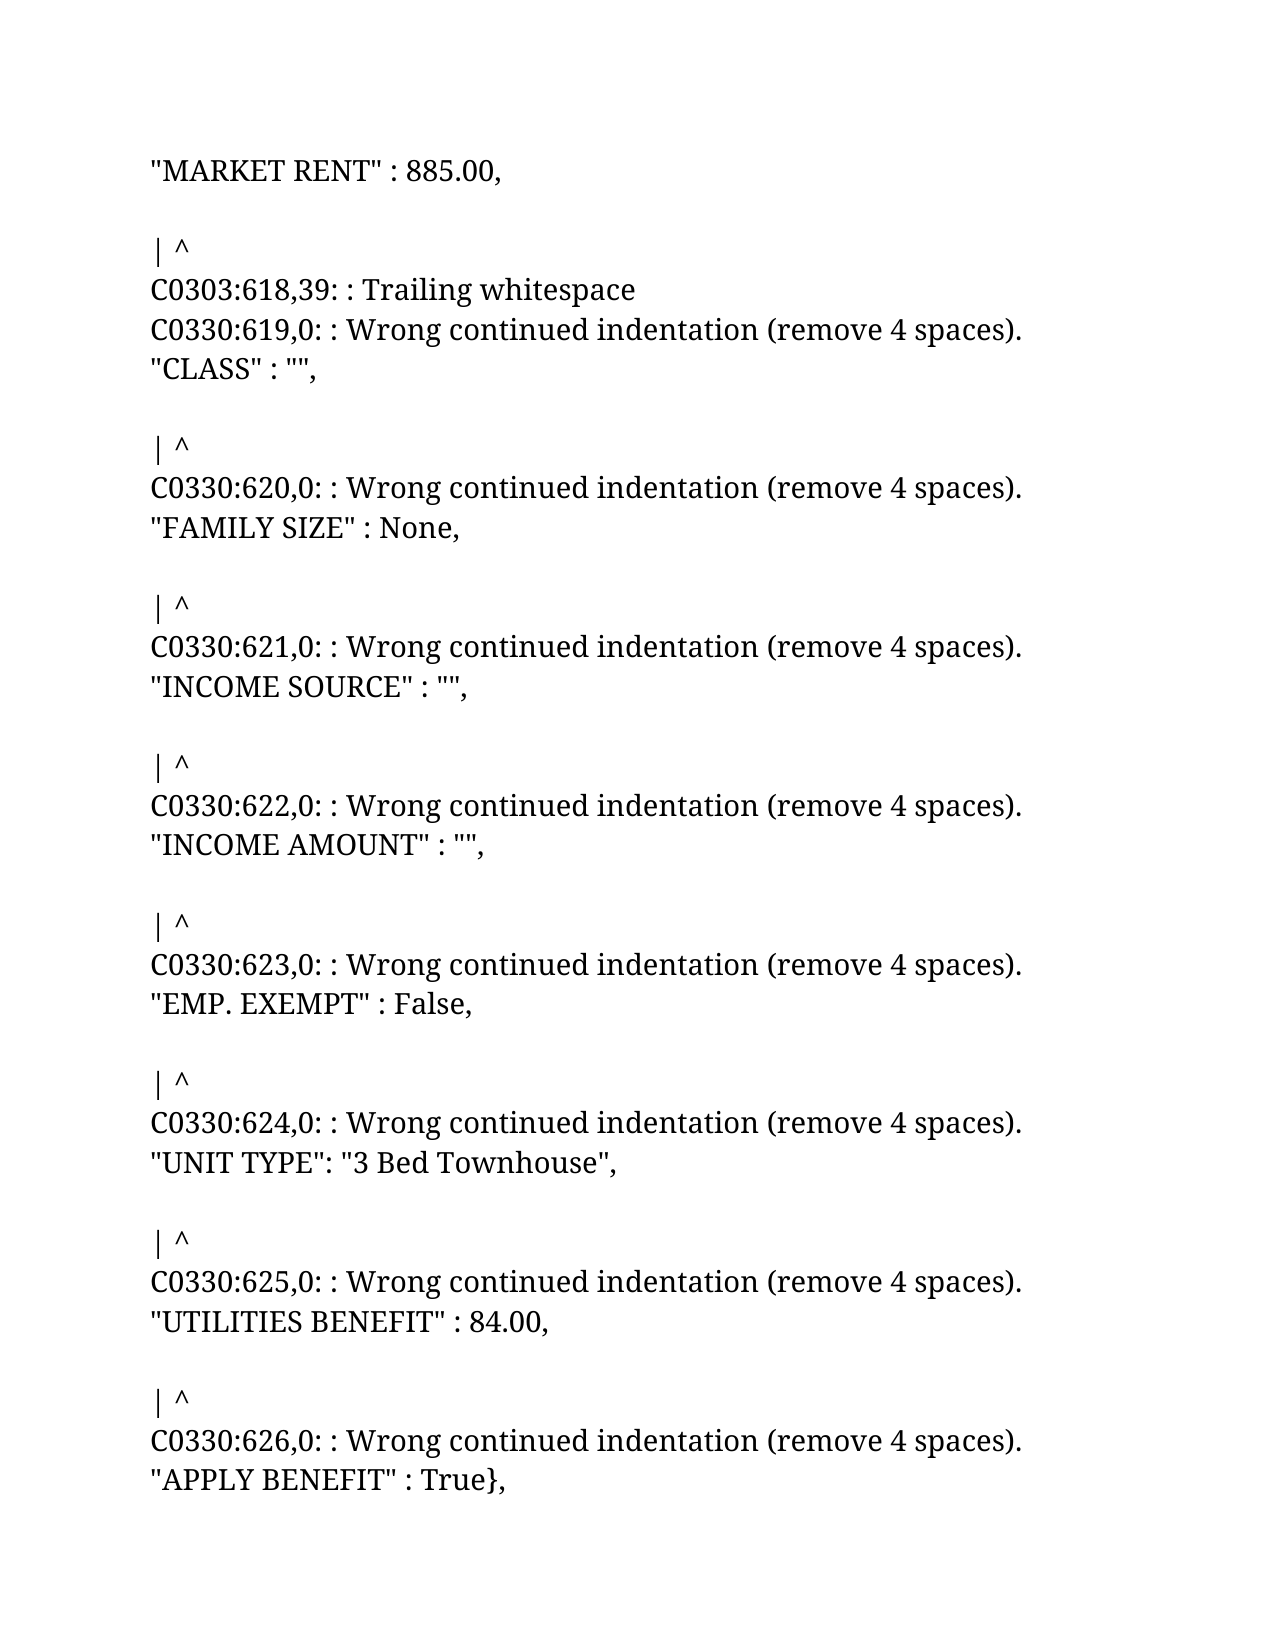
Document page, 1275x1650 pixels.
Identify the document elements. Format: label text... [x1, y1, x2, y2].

text "UNIT TYPE": "3 Bed Townhouse", [150, 1142, 1125, 1182]
text C0330:625,0: : Wrong continued indentation (remove 4 spaces). [150, 1261, 1125, 1301]
text | ^ [150, 428, 1125, 467]
text C0330:620,0: : Wrong continued indentation (remove 4 spaces). [150, 467, 1125, 507]
text | ^ [150, 904, 1125, 944]
text "APPLY BENEFIT" : True}, [150, 1460, 1125, 1499]
text | ^ [150, 1063, 1125, 1102]
text C0303:618,39: : Trailing whitespace [150, 269, 1125, 309]
text | ^ [150, 229, 1125, 269]
text C0330:626,0: : Wrong continued indentation (remove 4 spaces). [150, 1420, 1125, 1460]
text "INCOME AMOUNT" : "", [150, 825, 1125, 864]
text C0330:624,0: : Wrong continued indentation (remove 4 spaces). [150, 1102, 1125, 1142]
text C0330:623,0: : Wrong continued indentation (remove 4 spaces). [150, 944, 1125, 983]
text C0330:622,0: : Wrong continued indentation (remove 4 spaces). [150, 785, 1125, 825]
text "FAMILY SIZE" : None, [150, 507, 1125, 547]
text | ^ [150, 745, 1125, 785]
text | ^ [150, 1222, 1125, 1261]
text "INCOME SOURCE" : "", [150, 666, 1125, 706]
text "CLASS" : "", [150, 348, 1125, 388]
text "UTILITIES BENEFIT" : 84.00, [150, 1301, 1125, 1341]
text | ^ [150, 1380, 1125, 1420]
text C0330:619,0: : Wrong continued indentation (remove 4 spaces). [150, 309, 1125, 348]
text "EMP. EXEMPT" : False, [150, 983, 1125, 1023]
text C0330:621,0: : Wrong continued indentation (remove 4 spaces). [150, 626, 1125, 666]
text "MARKET RENT" : 885.00, [150, 150, 1125, 190]
text | ^ [150, 587, 1125, 626]
